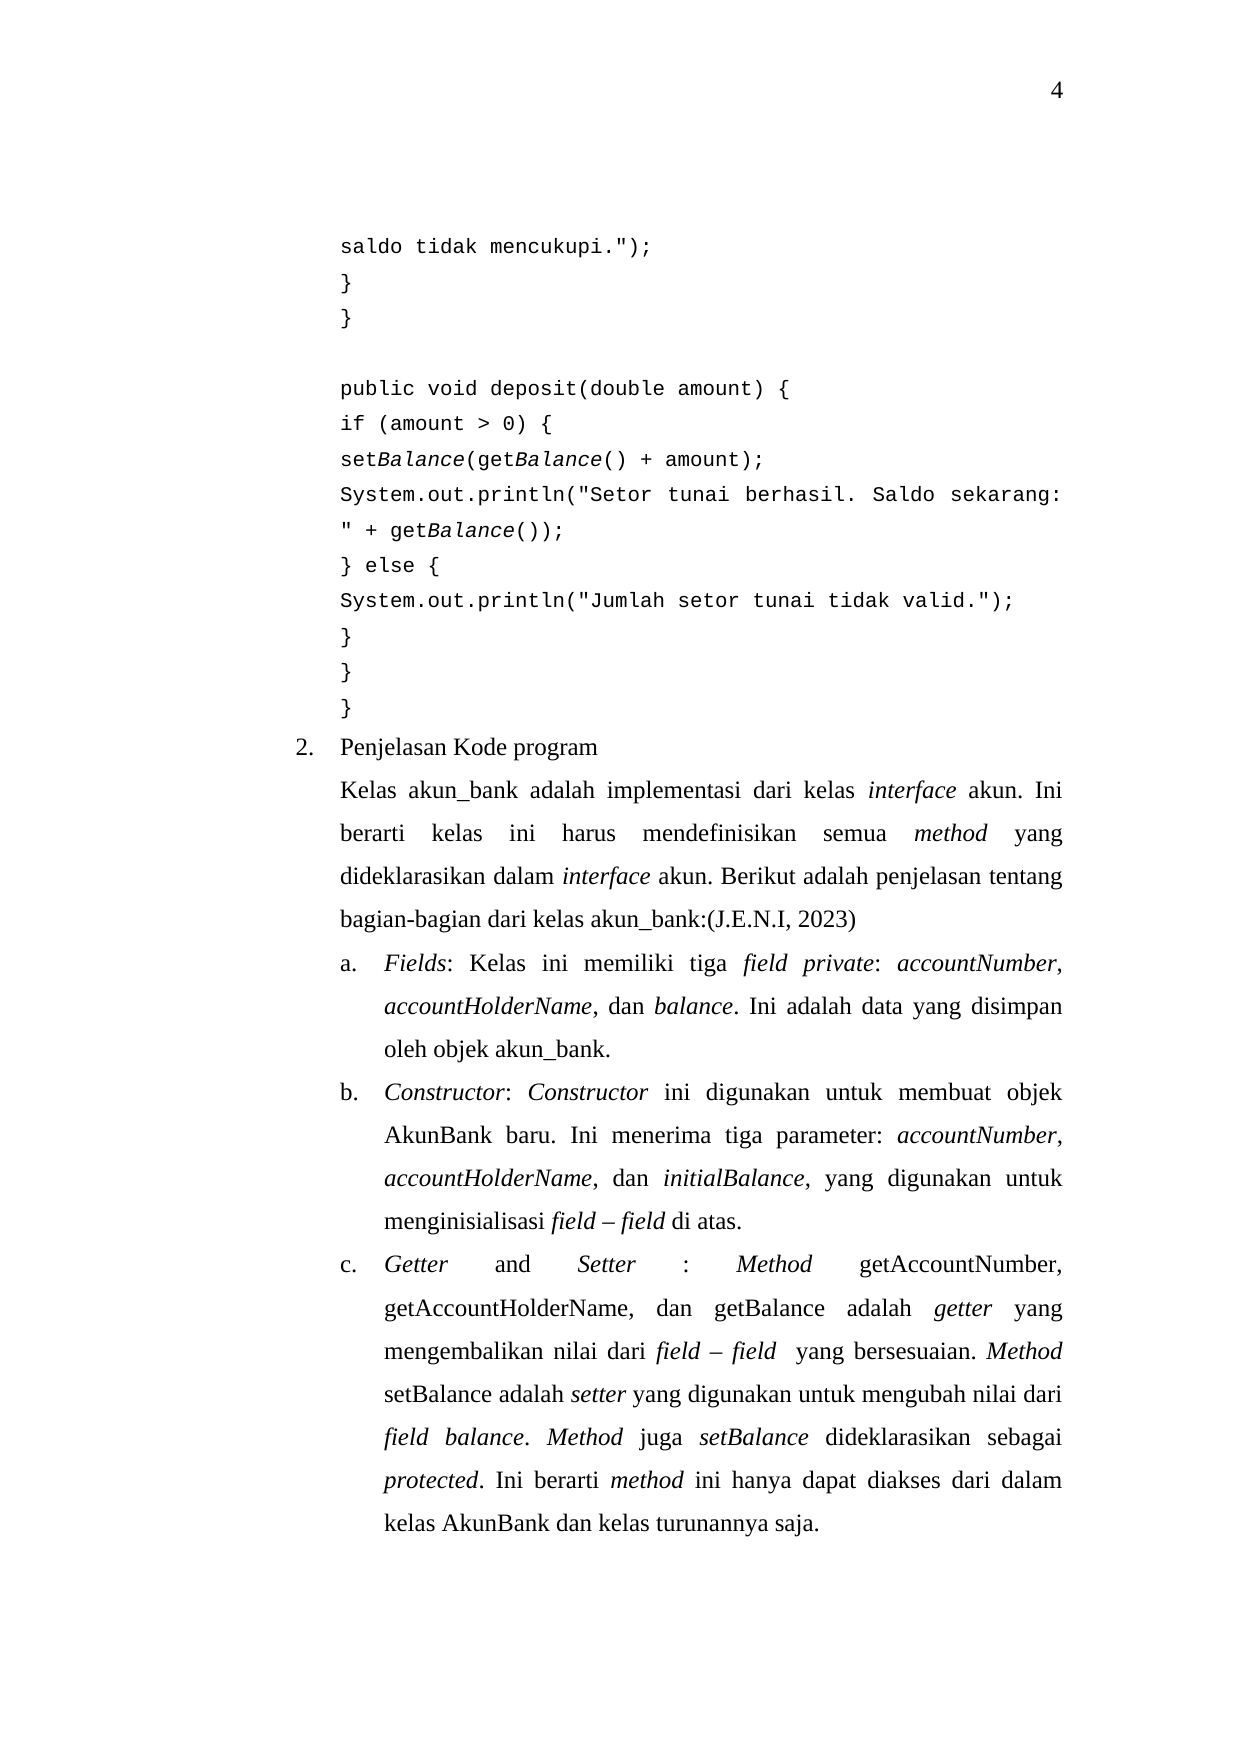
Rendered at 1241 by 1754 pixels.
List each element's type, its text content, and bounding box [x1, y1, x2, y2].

list Penjelasan Kode program [295, 732, 1063, 761]
list setBalance(getBalance() + amount); [340, 449, 1063, 472]
list Getter and Setter : Method getAccountNumber, getAccountHolderName, dan getBalance adalah getter yang mengembalikan nilai dari field – field yang bersesuaian. Method setBalance adalah setter yang digunakan untuk mengubah nilai dari field balance. Method juga setBalance dideklarasikan sebagai protected. Ini berarti method ini hanya dapat diakses dari dalam kelas AkunBank dan kelas turunannya saja. [340, 1249, 1063, 1537]
list } else { [340, 555, 1063, 579]
list Fields: Kelas ini memiliki tiga field private: accountNumber, accountHolderName, dan balance. Ini adalah data yang disimpan oleh objek akun_bank. [340, 948, 1063, 1063]
list public void deposit(double amount) { [340, 378, 1063, 402]
list } [340, 661, 1063, 685]
list if (amount > 0) { [340, 413, 1063, 437]
list } [340, 307, 1063, 331]
list System.out.println("Jumlah setor tunai tidak valid."); [340, 590, 1063, 614]
list System.out.println("Setor tunai berhasil. Saldo sekarang: " + getBalance()); [340, 484, 1063, 543]
list } [340, 626, 1063, 649]
list Kelas akun_bank adalah implementasi dari kelas interface akun. Ini berarti kelas ini harus mendefinisikan semua method yang dideklarasikan dalam interface akun. Berikut adalah penjelasan tentang bagian-bagian dari kelas akun_bank:(J.E.N.I, 2023) [340, 775, 1063, 933]
list } [340, 697, 1063, 720]
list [340, 236, 1063, 260]
list } [340, 272, 1063, 295]
list Constructor: Constructor ini digunakan untuk membuat objek AkunBank baru. Ini menerima tiga parameter: accountNumber, accountHolderName, dan initialBalance, yang digunakan untuk menginisialisasi field – field di atas. [340, 1077, 1063, 1235]
